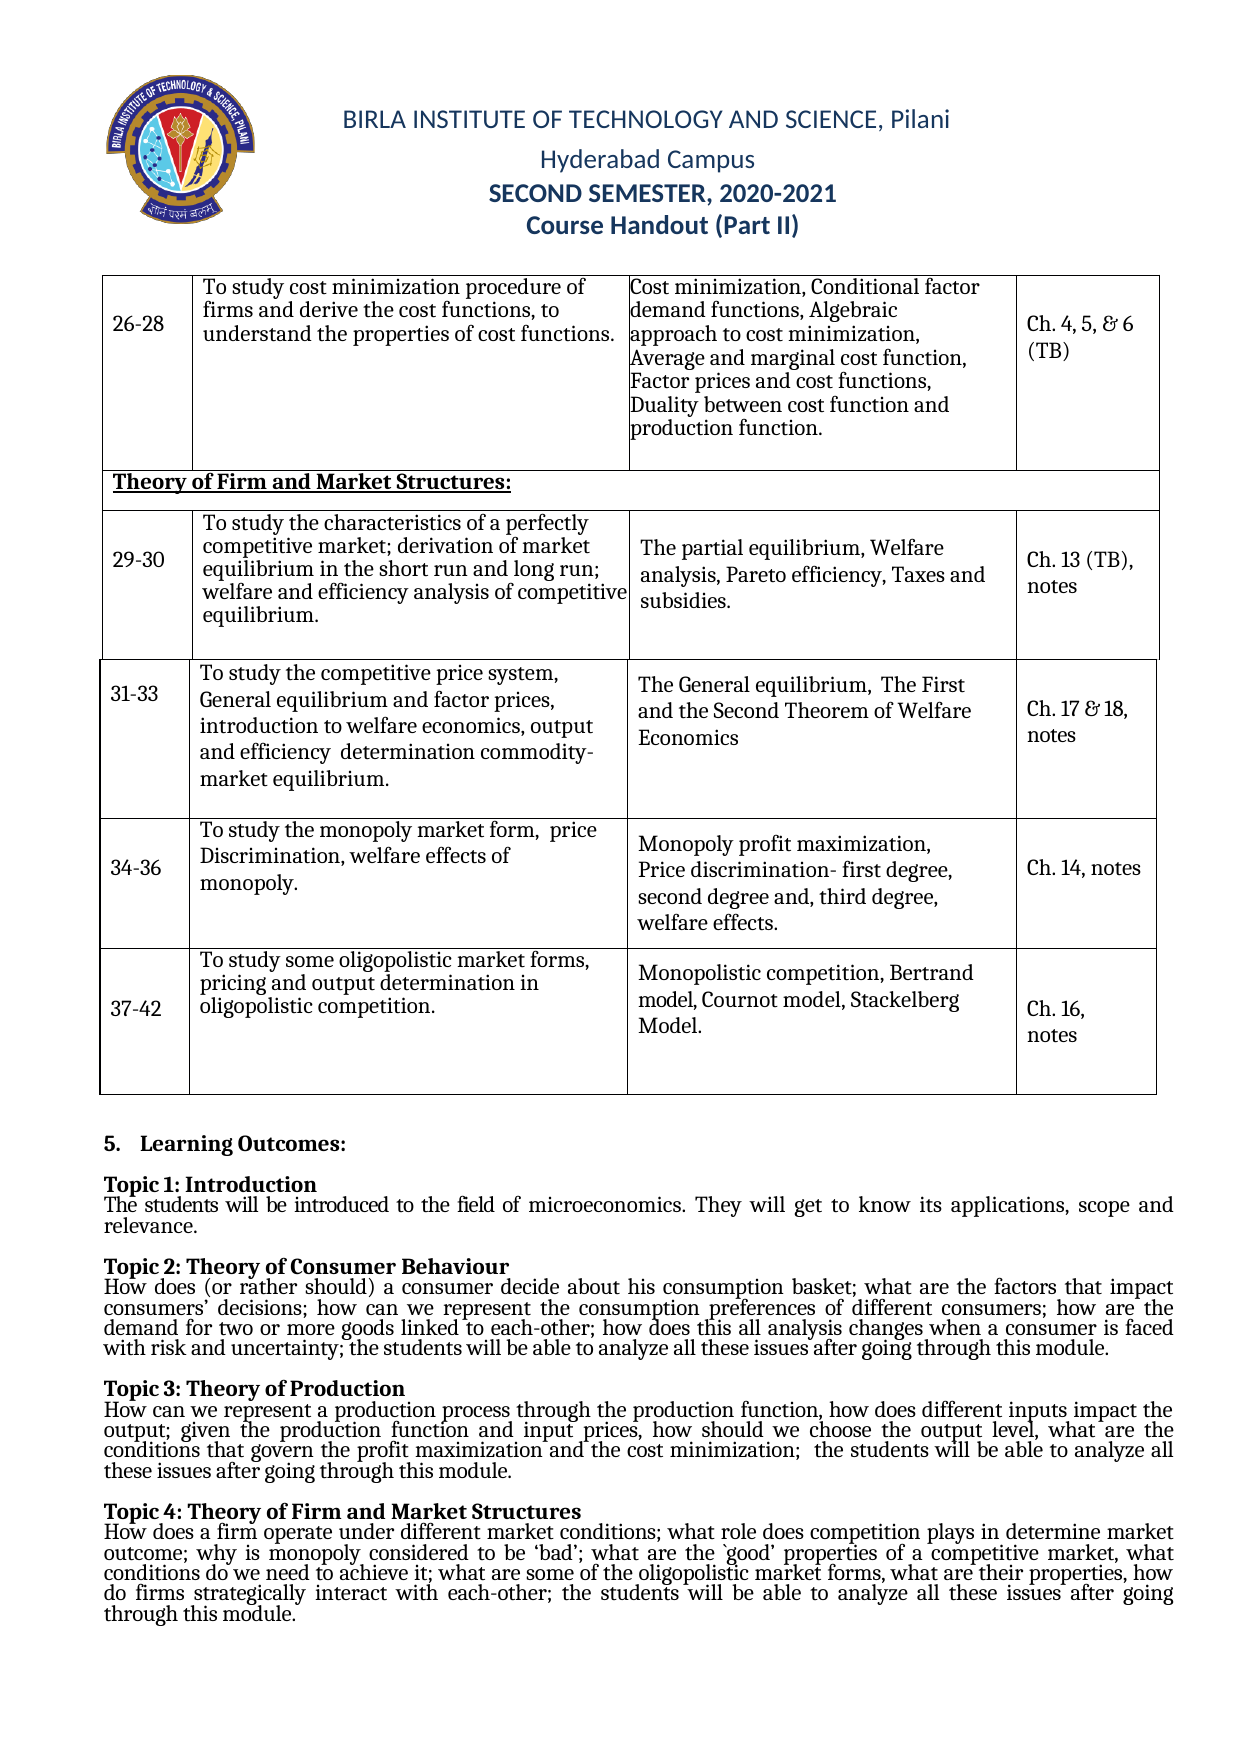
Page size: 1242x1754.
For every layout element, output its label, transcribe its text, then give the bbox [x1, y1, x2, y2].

table_cell 37-42 [101, 949, 189, 1093]
table_cell To study the monopoly market form, price Discrimination, welfare effects of monopoly. [190, 819, 627, 947]
table_cell Ch. 14, notes [1017, 819, 1156, 947]
table_cell Ch. 13 (TB), notes [1017, 511, 1159, 659]
table_cell Monopolistic competition, Bertrand model, Cournot model, Stackelberg Model. [628, 949, 1016, 1093]
text Topic 2: Theory of Consumer Behaviour [103, 1258, 1175, 1278]
table_cell 29-30 [103, 511, 192, 659]
text Topic 1: Introduction [103, 1176, 1175, 1197]
table_cell 26-28 [103, 276, 192, 470]
text Topic 4: Theory of Firm and Market Structures [103, 1503, 1175, 1523]
text 5. Learning Outcomes: [103, 1135, 1175, 1156]
table_cell Monopoly profit maximization, Price discrimination- first degree, second degree and, third degree, welfare effects. [628, 819, 1016, 947]
text Topic 3: Theory of Production [103, 1380, 1175, 1401]
text The students will be introduced to the field of microeconomics. They will get to know its applications, scope and relevance. [103, 1197, 1175, 1237]
table_cell The partial equilibrium, Welfare analysis, Pareto efficiency, Taxes and subsidies. [630, 511, 1016, 659]
table_cell To study cost minimization procedure of firms and derive the cost functions, to understand the properties of cost functions. [193, 276, 629, 470]
text How does (or rather should) a consumer decide about his consumption basket; what are the factors that impact consumers’ decisions; how can we represent the consumption preferences of different consumers; how are the demand for two or more goods linked to each-other; how does this all analysis changes when a consumer is faced with risk and uncertainty; the students will be able to analyze all these issues after going through this module. [103, 1278, 1175, 1360]
table_cell Cost minimization, Conditional factor demand functions, Algebraic approach to cost minimization, Average and marginal cost function, Factor prices and cost functions, Duality between cost function and production function. [630, 276, 1016, 470]
table_cell Theory of Firm and Market Structures: [103, 471, 1159, 510]
picture [106, 75, 255, 224]
table_cell To study the characteristics of a perfectly competitive market; derivation of market equilibrium in the short run and long run; welfare and efficiency analysis of competitive equilibrium. [193, 511, 629, 659]
table_cell Ch. 4, 5, & 6 (TB) [1017, 276, 1159, 470]
text How can we represent a production process through the production function, how does different inputs impact the output; given the production function and input prices, how should we choose the output level, what are the conditions that govern the profit maximization and the cost minimization; the students will be able to analyze all these issues after going through this module. [103, 1401, 1175, 1482]
table_cell Ch. 17 & 18, notes [1017, 660, 1156, 818]
table_cell The General equilibrium, The First and the Second Theorem of Welfare Economics [628, 660, 1016, 818]
table_cell Ch. 16, notes [1017, 949, 1156, 1093]
table_cell To study some oligopolistic market forms, pricing and output determination in oligopolistic competition. [190, 949, 627, 1093]
table_cell 31-33 [101, 660, 189, 818]
table_cell To study the competitive price system, General equilibrium and factor prices, introduction to welfare economics, output and efficiency determination commodity-market equilibrium. [190, 660, 627, 818]
text How does a firm operate under different market conditions; what role does competition plays in determine market outcome; why is monopoly considered to be ‘bad’; what are the `good’ properties of a competitive market, what conditions do we need to achieve it; what are some of the oligopolistic market forms, what are their properties, how do firms strategically interact with each-other; the students will be able to analyze all these issues after going through this module. [103, 1523, 1175, 1625]
table_cell 34-36 [101, 819, 189, 947]
